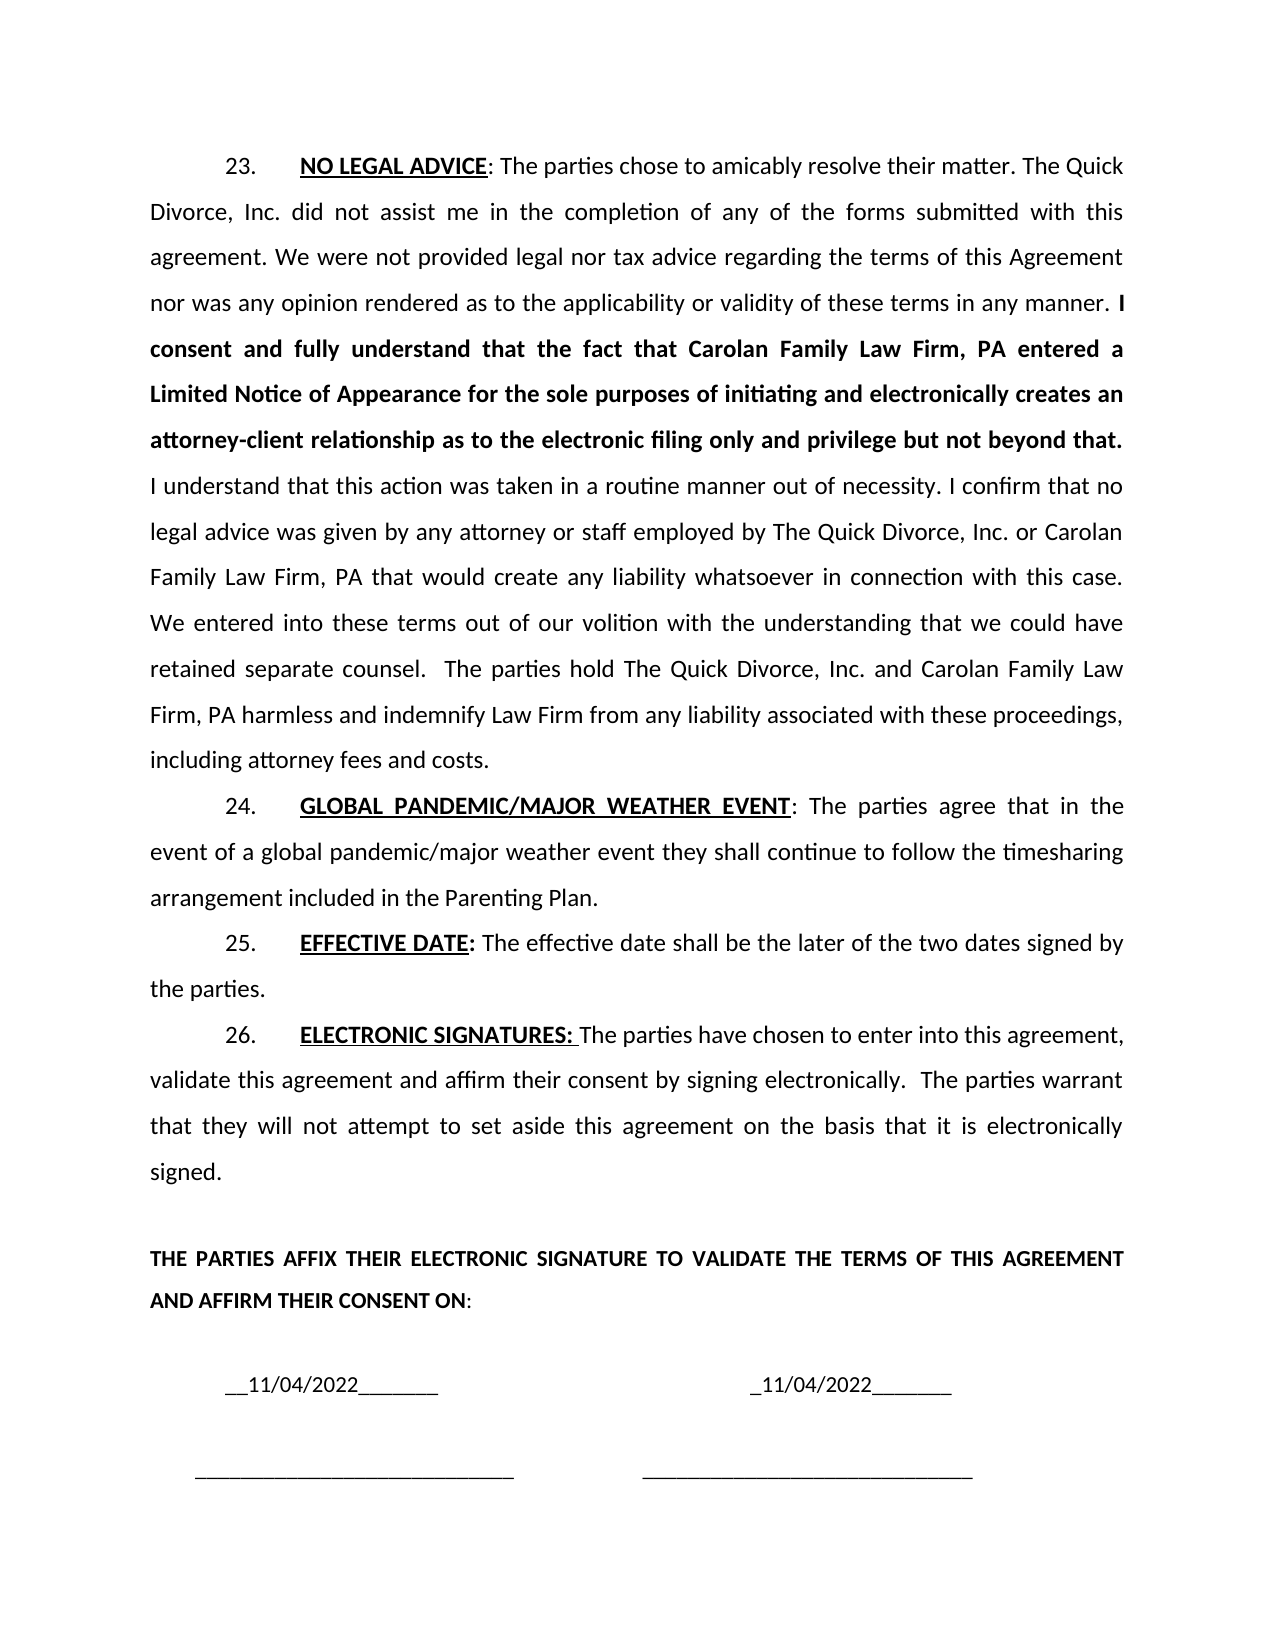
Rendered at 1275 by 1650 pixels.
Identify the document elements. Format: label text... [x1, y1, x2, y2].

text 25. EFFECTIVE DATE: The effective date shall be the later of the two dates signed by the parties. [150, 927, 1125, 1004]
text 26. ELECTRONIC SIGNATURES: The parties have chosen to enter into this agreement, validate this agreement and affirm their consent by signing electronically. The parties warrant that they will not attempt to set aside this agreement on the basis that it is electronically signed. [150, 1019, 1125, 1187]
text __11/04/2022_______ _11/04/2022_______ [150, 1370, 1125, 1398]
text (pet)____________________________ (res)_____________________________ [150, 1454, 1125, 1482]
text 23. NO LEGAL ADVICE: The parties chose to amicably resolve their matter. The Quick Divorce, Inc. did not assist me in the completion of any of the forms submitted with this agreement. We were not provided legal nor tax advice regarding the terms of this Agreement nor was any opinion rendered as to the applicability or validity of these terms in any manner. I consent and fully understand that the fact that Carolan Family Law Firm, PA entered a Limited Notice of Appearance for the sole purposes of initiating and electronically creates an attorney-client relationship as to the electronic filing only and privilege but not beyond that. I understand that this action was taken in a routine manner out of necessity. I confirm that no legal advice was given by any attorney or staff employed by The Quick Divorce, Inc. or Carolan Family Law Firm, PA that would create any liability whatsoever in connection with this case. We entered into these terms out of our volition with the understanding that we could have retained separate counsel. The parties hold The Quick Divorce, Inc. and Carolan Family Law Firm, PA harmless and indemnify Law Firm from any liability associated with these proceedings, including attorney fees and costs. [150, 150, 1125, 775]
text THE PARTIES AFFIX THEIR ELECTRONIC SIGNATURE TO VALIDATE THE TERMS OF THIS AGREEMENT AND AFFIRM THEIR CONSENT ON: [150, 1244, 1125, 1314]
text 24. GLOBAL PANDEMIC/MAJOR WEATHER EVENT: The parties agree that in the event of a global pandemic/major weather event they shall continue to follow the timesharing arrangement included in the Parenting Plan. [150, 790, 1125, 912]
